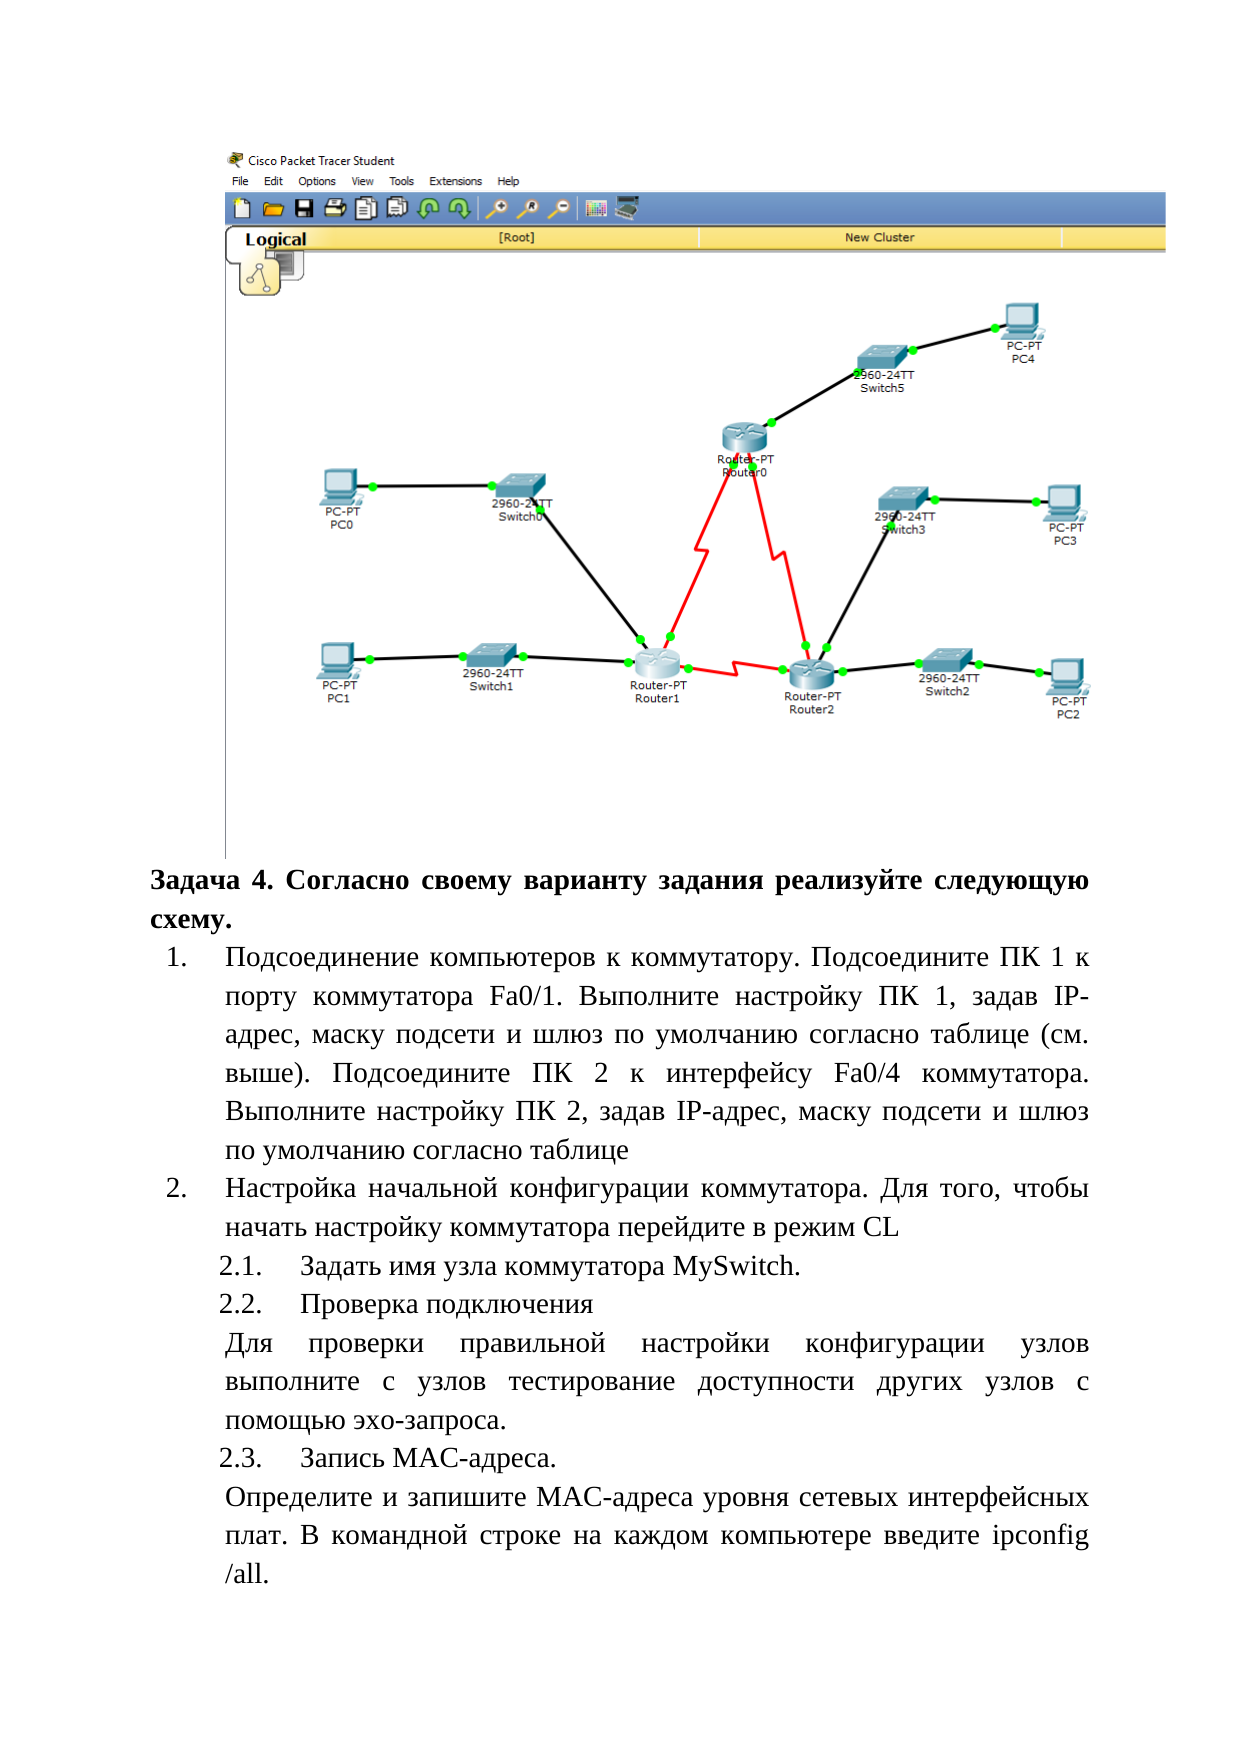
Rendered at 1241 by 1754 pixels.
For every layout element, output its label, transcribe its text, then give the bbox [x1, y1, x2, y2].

text Задача 4. Согласно своему варианту задания реализуйте следующую схему. [150, 862, 1090, 934]
list Запись MAC-адреса. [262, 1440, 1090, 1474]
text Для проверки правильной настройки конфигурации узлов выполните с узлов тестирование доступности других узлов с помощью эхо-запроса. [225, 1325, 1090, 1435]
list Настройка начальной конфигурации коммутатора. Для того, чтобы начать настройку коммутатора перейдите в режим CL [187, 1171, 1090, 1243]
text Определите и запишите MAC-адреса уровня сетевых интерфейсных плат. В командной строке на каждом компьютере введите ipconfig /all. [225, 1479, 1090, 1589]
list Проверка подключения [262, 1286, 1090, 1320]
list Задать имя узла коммутатора MySwitch. [262, 1248, 1090, 1281]
list Подсоединение компьютеров к коммутатору. Подсоедините ПК 1 к порту коммутатора Fa0/1. Выполните настройку ПК 1, задав IP-адрес, маску подсети и шлюз по умолчанию согласно таблице (см. выше). Подсоедините ПК 2 к интерфейсу Fa0/4 коммутатора. Выполните настройку ПК 2, задав IP-адрес, маску подсети и шлюз по умолчанию согласно таблице [187, 939, 1090, 1166]
picture [225, 150, 1166, 859]
